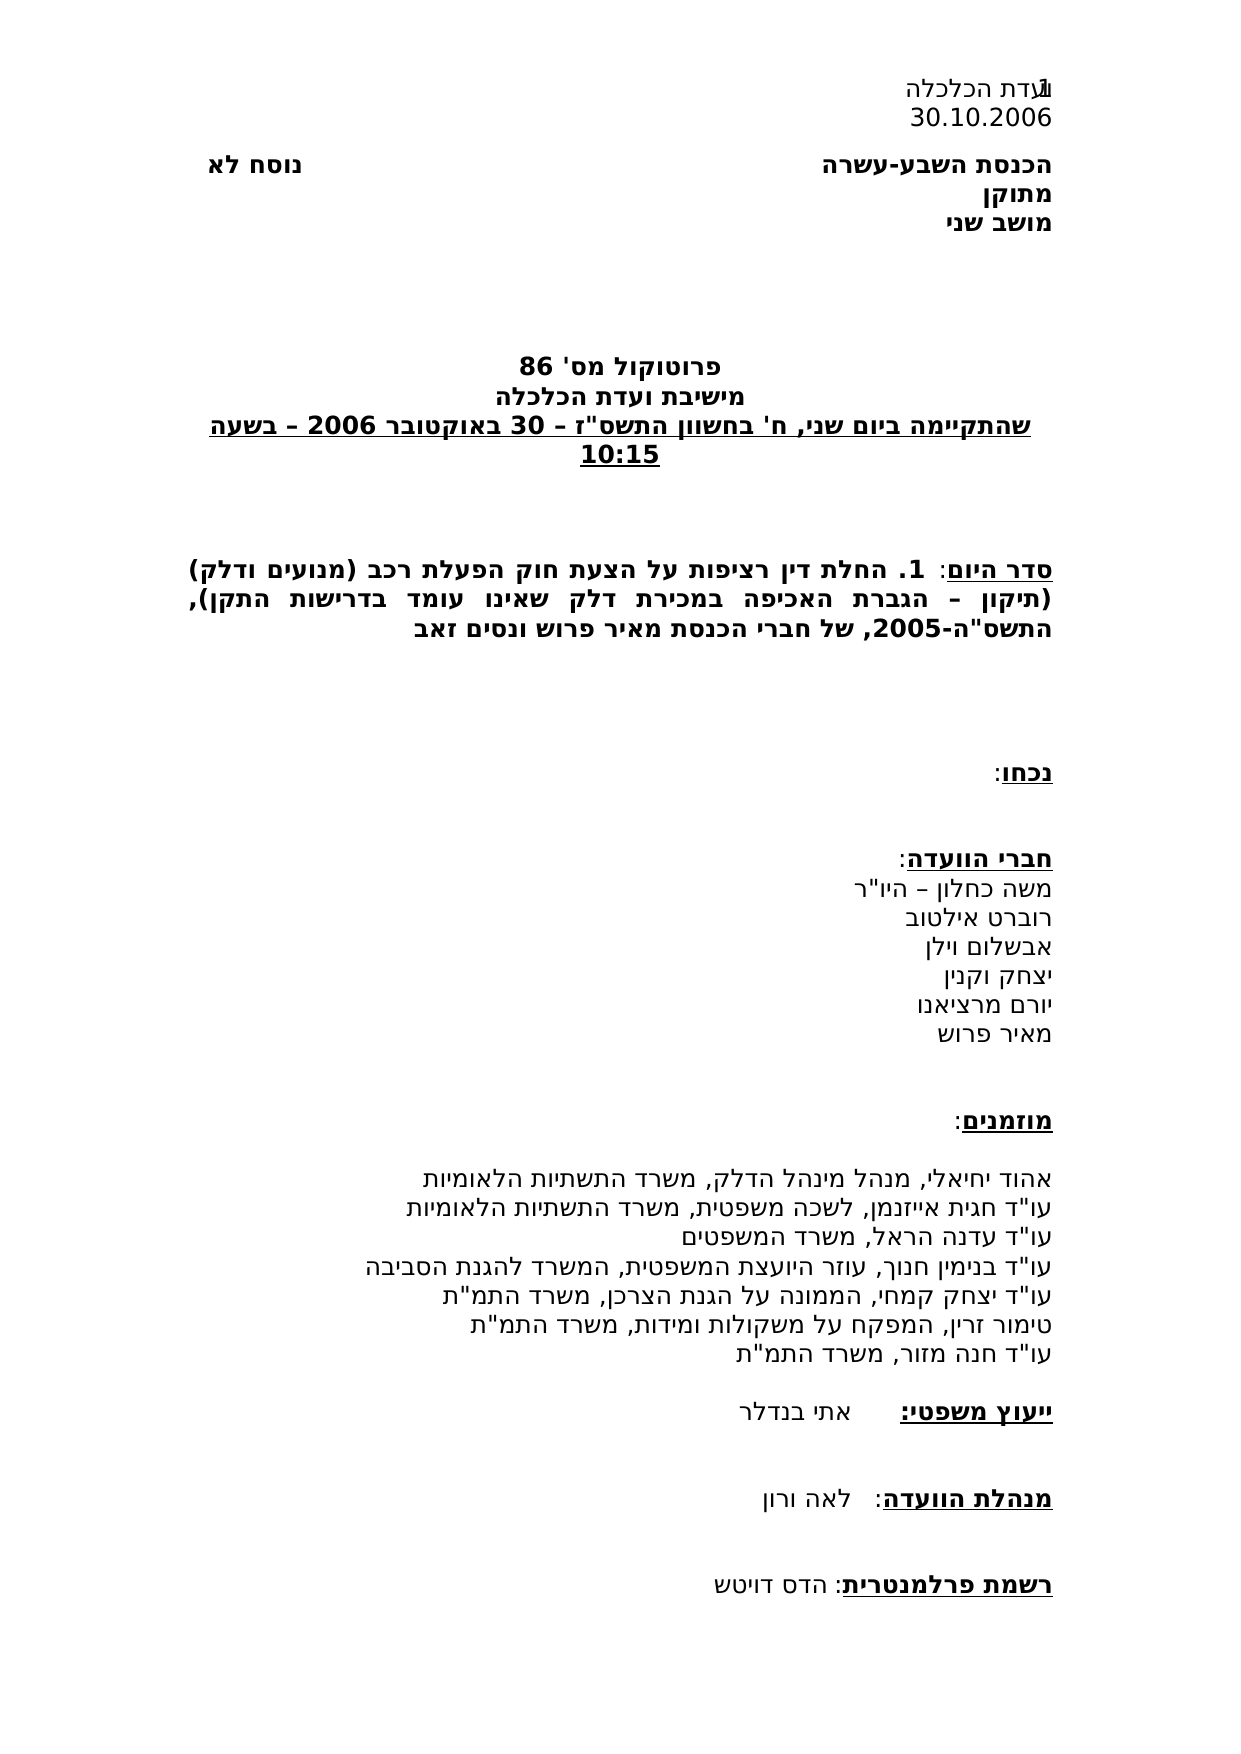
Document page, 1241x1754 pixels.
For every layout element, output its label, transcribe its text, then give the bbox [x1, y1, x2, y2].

text נכחו: [187, 758, 1053, 787]
text אבשלום וילן [187, 932, 1053, 961]
text סדר היום: 1. החלת דין רציפות על הצעת חוק הפעלת רכב (מנועים ודלק)(תיקון – הגברת האכיפה במכירת דלק שאינו עומד בדרישות התקן), התשס"ה-2005, של חברי הכנסת מאיר פרוש ונסים זאב [187, 555, 1053, 643]
text מנהלת הוועדה: לאה ורון [187, 1484, 1053, 1513]
text מושב שני [187, 208, 1053, 237]
text מאיר פרוש [187, 1019, 1053, 1049]
text יורם מרציאנו [187, 990, 1053, 1019]
text אהוד יחיאלי, מנהל מינהל הדלק, משרד התשתיות הלאומיות [187, 1164, 1053, 1193]
text עו"ד יצחק קמחי, הממונה על הגנת הצרכן, משרד התמ"ת [187, 1281, 1053, 1310]
text עו"ד עדנה הראל, משרד המשפטים [187, 1222, 1053, 1252]
text מוזמנים: [187, 1106, 1053, 1135]
text עו"ד בנימין חנוך, עוזר היועצת המשפטית, המשרד להגנת הסביבה [187, 1252, 1053, 1281]
text חברי הוועדה: [187, 844, 1053, 874]
text רוברט אילטוב [187, 903, 1053, 932]
text פרוטוקול מס' 86 [187, 352, 1053, 382]
text רשמת פרלמנטרית: הדס דויטש [187, 1570, 1053, 1599]
text מישיבת ועדת הכלכלה [187, 382, 1053, 411]
text עו"ד חגית אייזנמן, לשכה משפטית, משרד התשתיות הלאומיות [187, 1193, 1053, 1222]
text ייעוץ משפטי: אתי בנדלר [187, 1397, 1053, 1426]
text משה כחלון – היו"ר [187, 874, 1053, 903]
subtitle הכנסת השבע-עשרה נוסח לא מתוקן [187, 150, 1053, 208]
text שהתקיימה ביום שני, ח' בחשוון התשס"ז – 30 באוקטובר 2006 – בשעה 10:15 [187, 411, 1053, 469]
text עו"ד חנה מזור, משרד התמ"ת [187, 1339, 1053, 1368]
text טימור זרין, המפקח על משקולות ומידות, משרד התמ"ת [187, 1310, 1053, 1339]
text יצחק וקנין [187, 961, 1053, 990]
